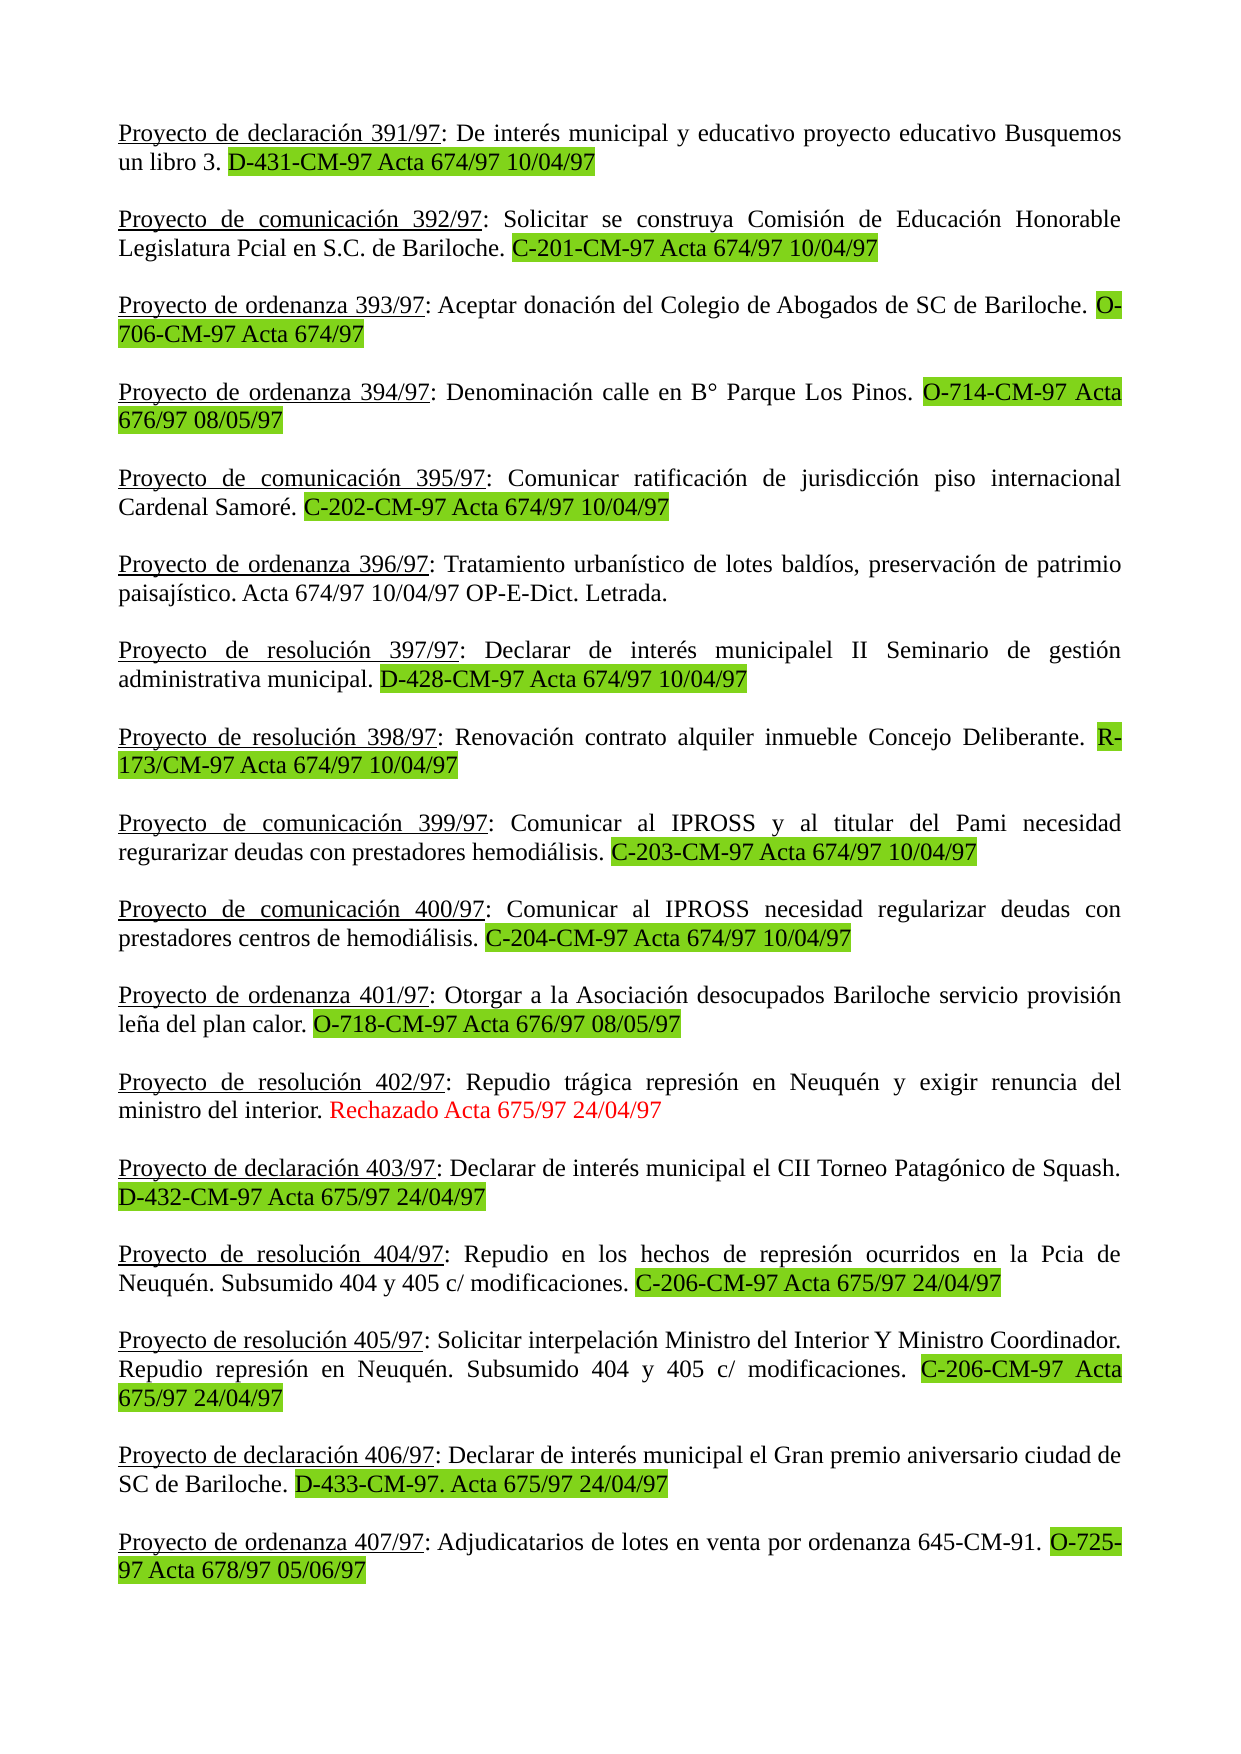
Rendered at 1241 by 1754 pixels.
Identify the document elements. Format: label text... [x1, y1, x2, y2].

text Proyecto de resolución 398/97: Renovación contrato alquiler inmueble Concejo Deliberante. R-173/CM-97 Acta 674/97 10/04/97 [118, 722, 1122, 779]
text Proyecto de ordenanza 401/97: Otorgar a la Asociación desocupados Bariloche servicio provisión leña del plan calor. O-718-CM-97 Acta 676/97 08/05/97 [118, 981, 1122, 1038]
text Proyecto de resolución 402/97: Repudio trágica represión en Neuquén y exigir renuncia del ministro del interior. Rechazado Acta 675/97 24/04/97 [118, 1067, 1122, 1124]
text Proyecto de comunicación 392/97: Solicitar se construya Comisión de Educación Honorable Legislatura Pcial en S.C. de Bariloche. C-201-CM-97 Acta 674/97 10/04/97 [118, 204, 1122, 262]
text Proyecto de ordenanza 394/97: Denominación calle en B° Parque Los Pinos. O-714-CM-97 Acta 676/97 08/05/97 [118, 377, 1122, 434]
text Proyecto de ordenanza 396/97: Tratamiento urbanístico de lotes baldíos, preservación de patrimio paisajístico. Acta 674/97 10/04/97 OP-E-Dict. Letrada. [118, 549, 1122, 607]
text Proyecto de comunicación 400/97: Comunicar al IPROSS necesidad regularizar deudas con prestadores centros de hemodiálisis. C-204-CM-97 Acta 674/97 10/04/97 [118, 894, 1122, 952]
text Proyecto de ordenanza 407/97: Adjudicatarios de lotes en venta por ordenanza 645-CM-91. O-725-97 Acta 678/97 05/06/97 [118, 1527, 1122, 1584]
text Proyecto de resolución 404/97: Repudio en los hechos de represión ocurridos en la Pcia de Neuquén. Subsumido 404 y 405 c/ modificaciones. C-206-CM-97 Acta 675/97 24/04/97 [118, 1239, 1122, 1297]
text Proyecto de resolución 405/97: Solicitar interpelación Ministro del Interior Y Ministro Coordinador. Repudio represión en Neuquén. Subsumido 404 y 405 c/ modificaciones. C-206-CM-97 Acta 675/97 24/04/97 [118, 1326, 1122, 1412]
text Proyecto de resolución 397/97: Declarar de interés municipalel II Seminario de gestión administrativa municipal. D-428-CM-97 Acta 674/97 10/04/97 [118, 636, 1122, 693]
text Proyecto de declaración 403/97: Declarar de interés municipal el CII Torneo Patagónico de Squash. D-432-CM-97 Acta 675/97 24/04/97 [118, 1153, 1122, 1211]
text Proyecto de declaración 406/97: Declarar de interés municipal el Gran premio aniversario ciudad de SC de Bariloche. D-433-CM-97. Acta 675/97 24/04/97 [118, 1441, 1122, 1498]
text Proyecto de declaración 391/97: De interés municipal y educativo proyecto educativo Busquemos un libro 3. D-431-CM-97 Acta 674/97 10/04/97 [118, 118, 1122, 176]
text Proyecto de ordenanza 393/97: Aceptar donación del Colegio de Abogados de SC de Bariloche. O-706-CM-97 Acta 674/97 [118, 291, 1122, 348]
text Proyecto de comunicación 395/97: Comunicar ratificación de jurisdicción piso internacional Cardenal Samoré. C-202-CM-97 Acta 674/97 10/04/97 [118, 463, 1122, 521]
text Proyecto de comunicación 399/97: Comunicar al IPROSS y al titular del Pami necesidad regurarizar deudas con prestadores hemodiálisis. C-203-CM-97 Acta 674/97 10/04/97 [118, 808, 1122, 866]
